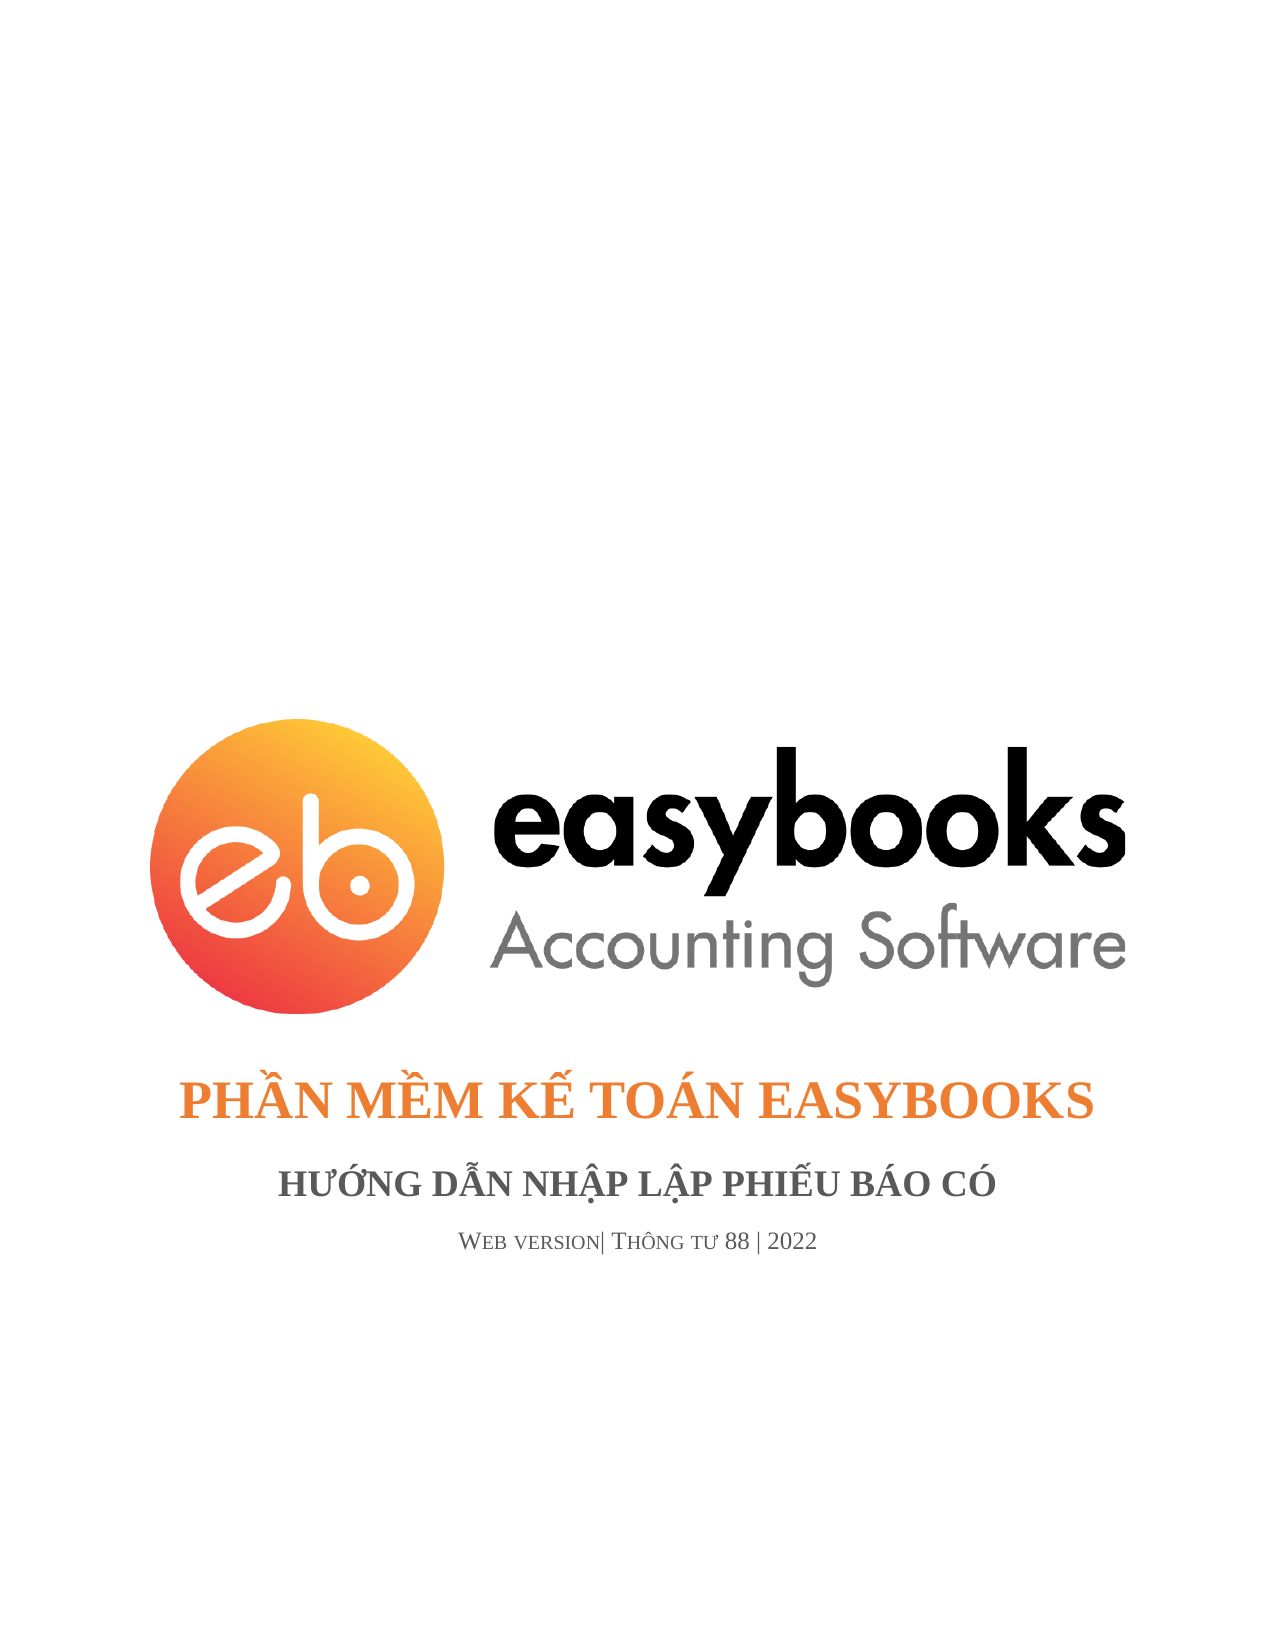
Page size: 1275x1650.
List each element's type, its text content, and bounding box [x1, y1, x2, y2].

subtitle Web version| Thông tư 88 | 2022 [150, 1226, 1125, 1255]
picture [150, 719, 1125, 1014]
title PHẦN MỀM KẾ TOÁN EASYBOOKS [150, 1068, 1125, 1131]
subtitle HƯỚNG DẪN NHẬP LẬP PHIẾU BÁO CÓ [150, 1162, 1125, 1205]
